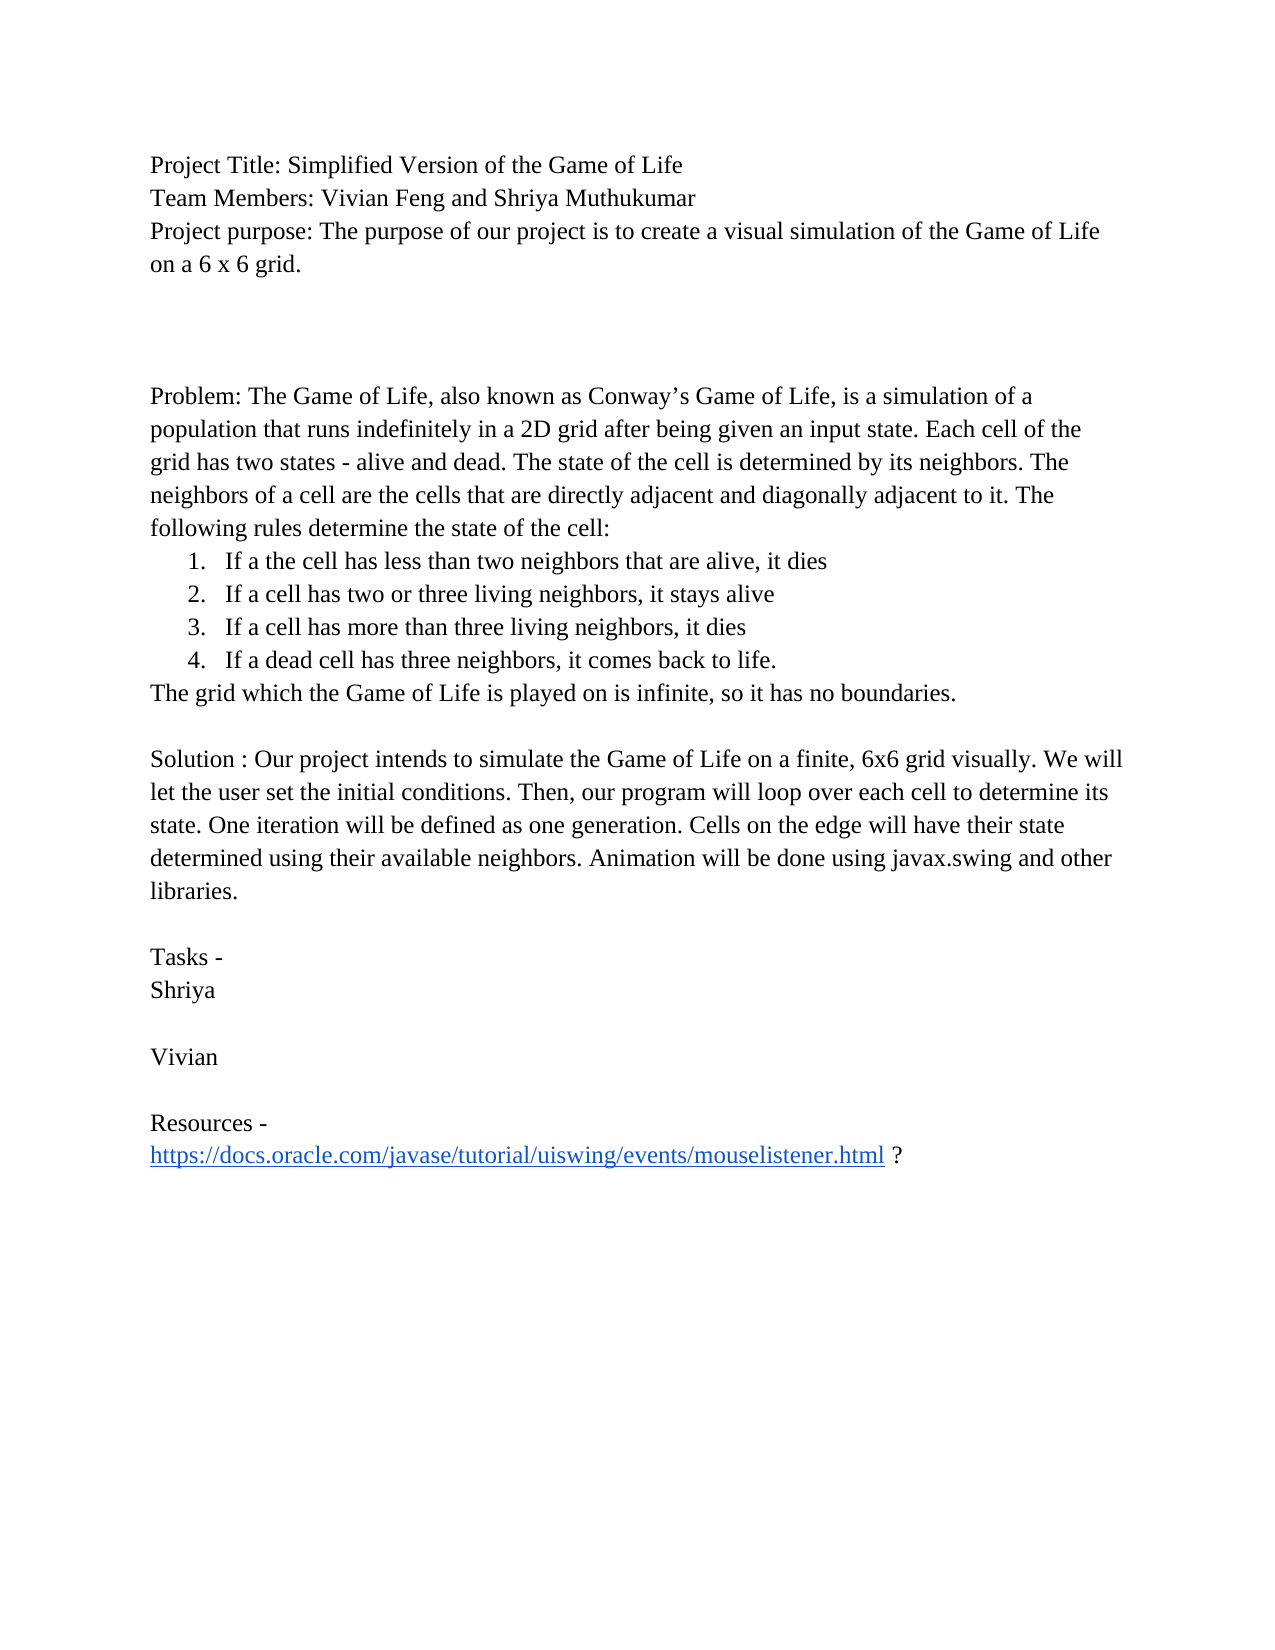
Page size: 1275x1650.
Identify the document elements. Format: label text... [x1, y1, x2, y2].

text Project purpose: The purpose of our project is to create a visual simulation of the Game of Life on a 6 x 6 grid. [150, 216, 1125, 278]
text Tasks - [150, 942, 1125, 971]
text Resources - [150, 1108, 1125, 1136]
list If a cell has more than three living neighbors, it dies [187, 612, 1125, 641]
list If a dead cell has three neighbors, it comes back to life. [187, 645, 1125, 674]
text https://docs.oracle.com/javase/tutorial/uiswing/events/mouselistener.html ? [150, 1141, 1125, 1169]
text Solution : Our project intends to simulate the Game of Life on a finite, 6x6 grid visually. We will let the user set the initial conditions. Then, our program will loop over each cell to determine its state. One iteration will be defined as one generation. Cells on the edge will have their state determined using their available neighbors. Animation will be done using javax.swing and other libraries. [150, 744, 1125, 905]
list If a the cell has less than two neighbors that are alive, it dies [187, 546, 1125, 575]
text Team Members: Vivian Feng and Shriya Muthukumar [150, 183, 1125, 212]
list If a cell has two or three living neighbors, it stays alive [187, 579, 1125, 608]
text The grid which the Game of Life is played on is infinite, so it has no boundaries. [150, 678, 1125, 707]
text Problem: The Game of Life, also known as Conway’s Game of Life, is a simulation of a population that runs indefinitely in a 2D grid after being given an input state. Each cell of the grid has two states - alive and dead. The state of the cell is determined by its neighbors. The neighbors of a cell are the cells that are directly adjacent and diagonally adjacent to it. The following rules determine the state of the cell: [150, 381, 1125, 542]
text Vivian [150, 1042, 1125, 1070]
text Shriya [150, 976, 1125, 1004]
text Project Title: Simplified Version of the Game of Life [150, 150, 1125, 179]
